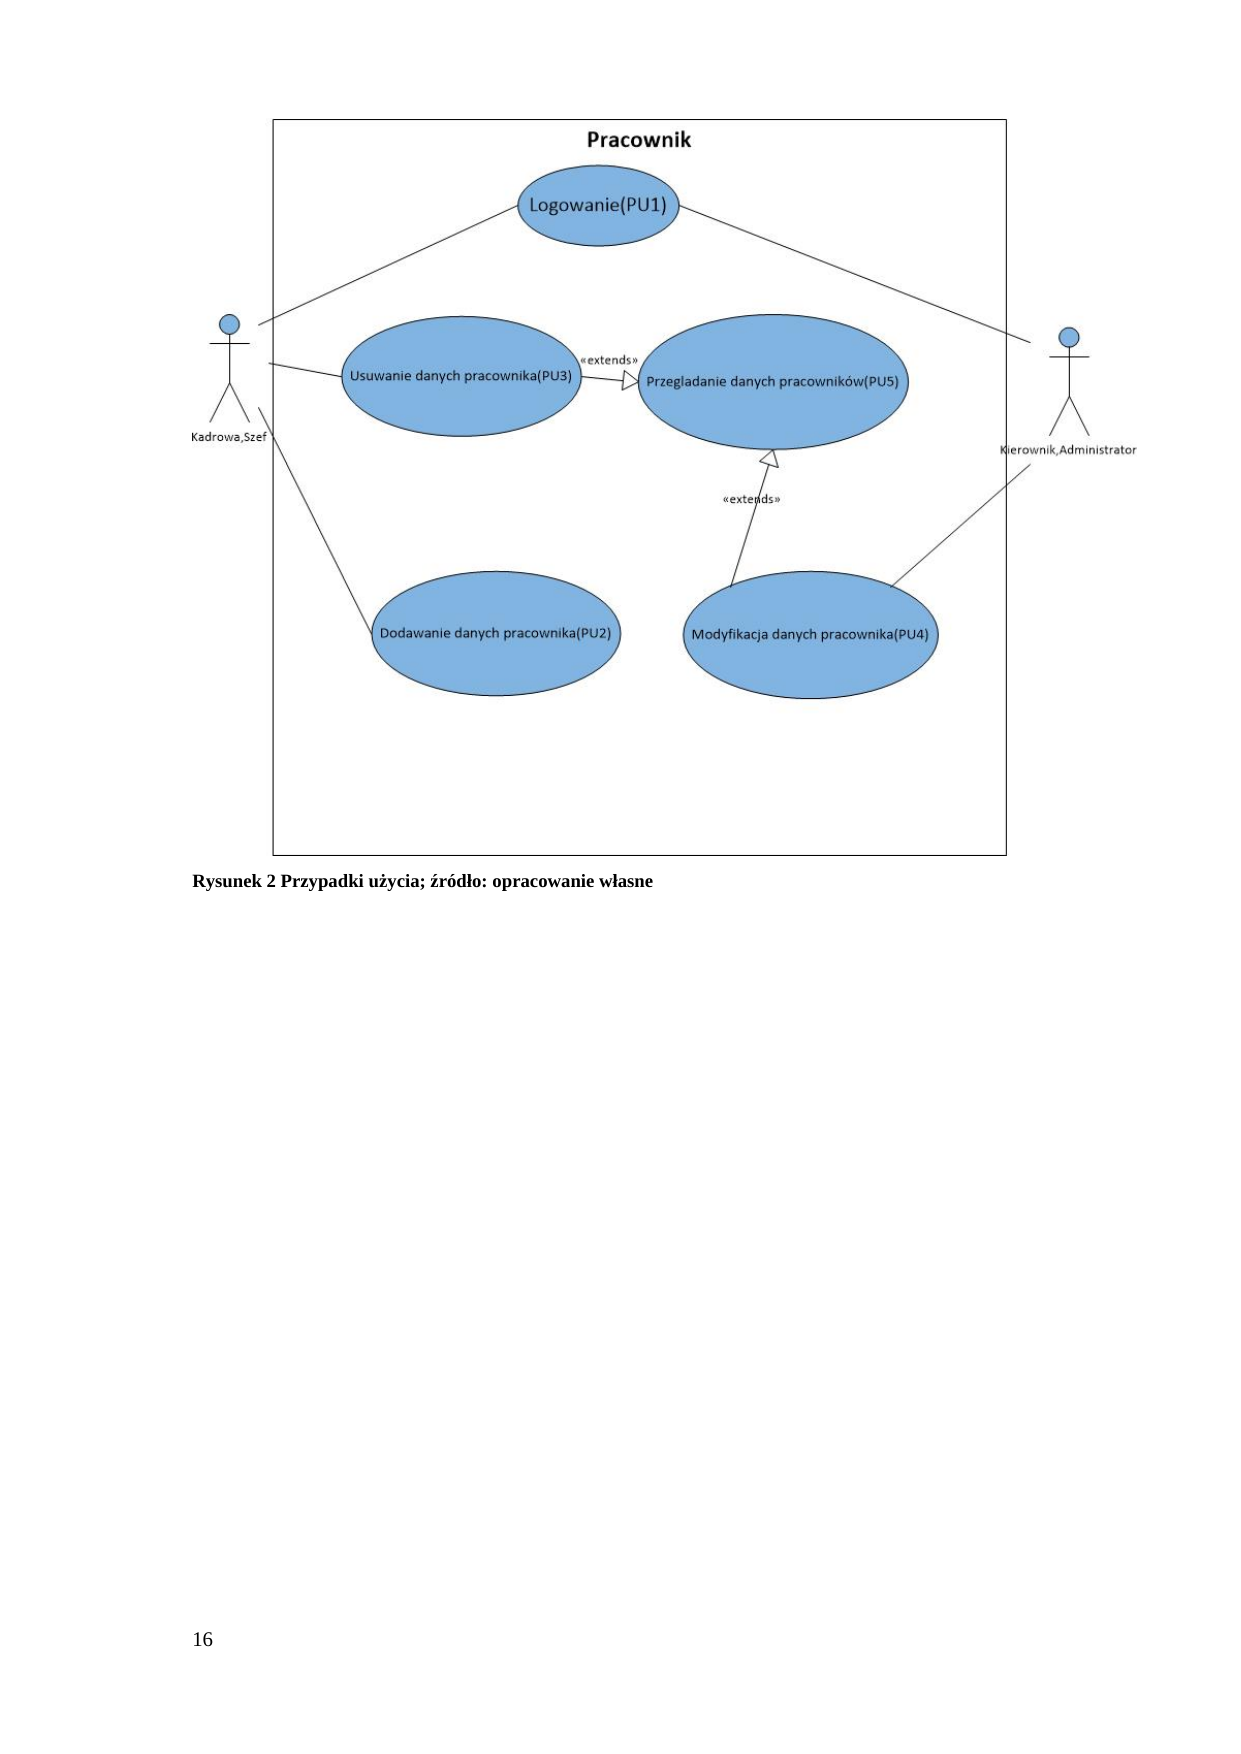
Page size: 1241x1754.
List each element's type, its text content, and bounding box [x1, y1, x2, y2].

picture [192, 118, 1137, 856]
text Rysunek 2 Przypadki użycia; źródło: opracowanie własne [118, 870, 1122, 892]
